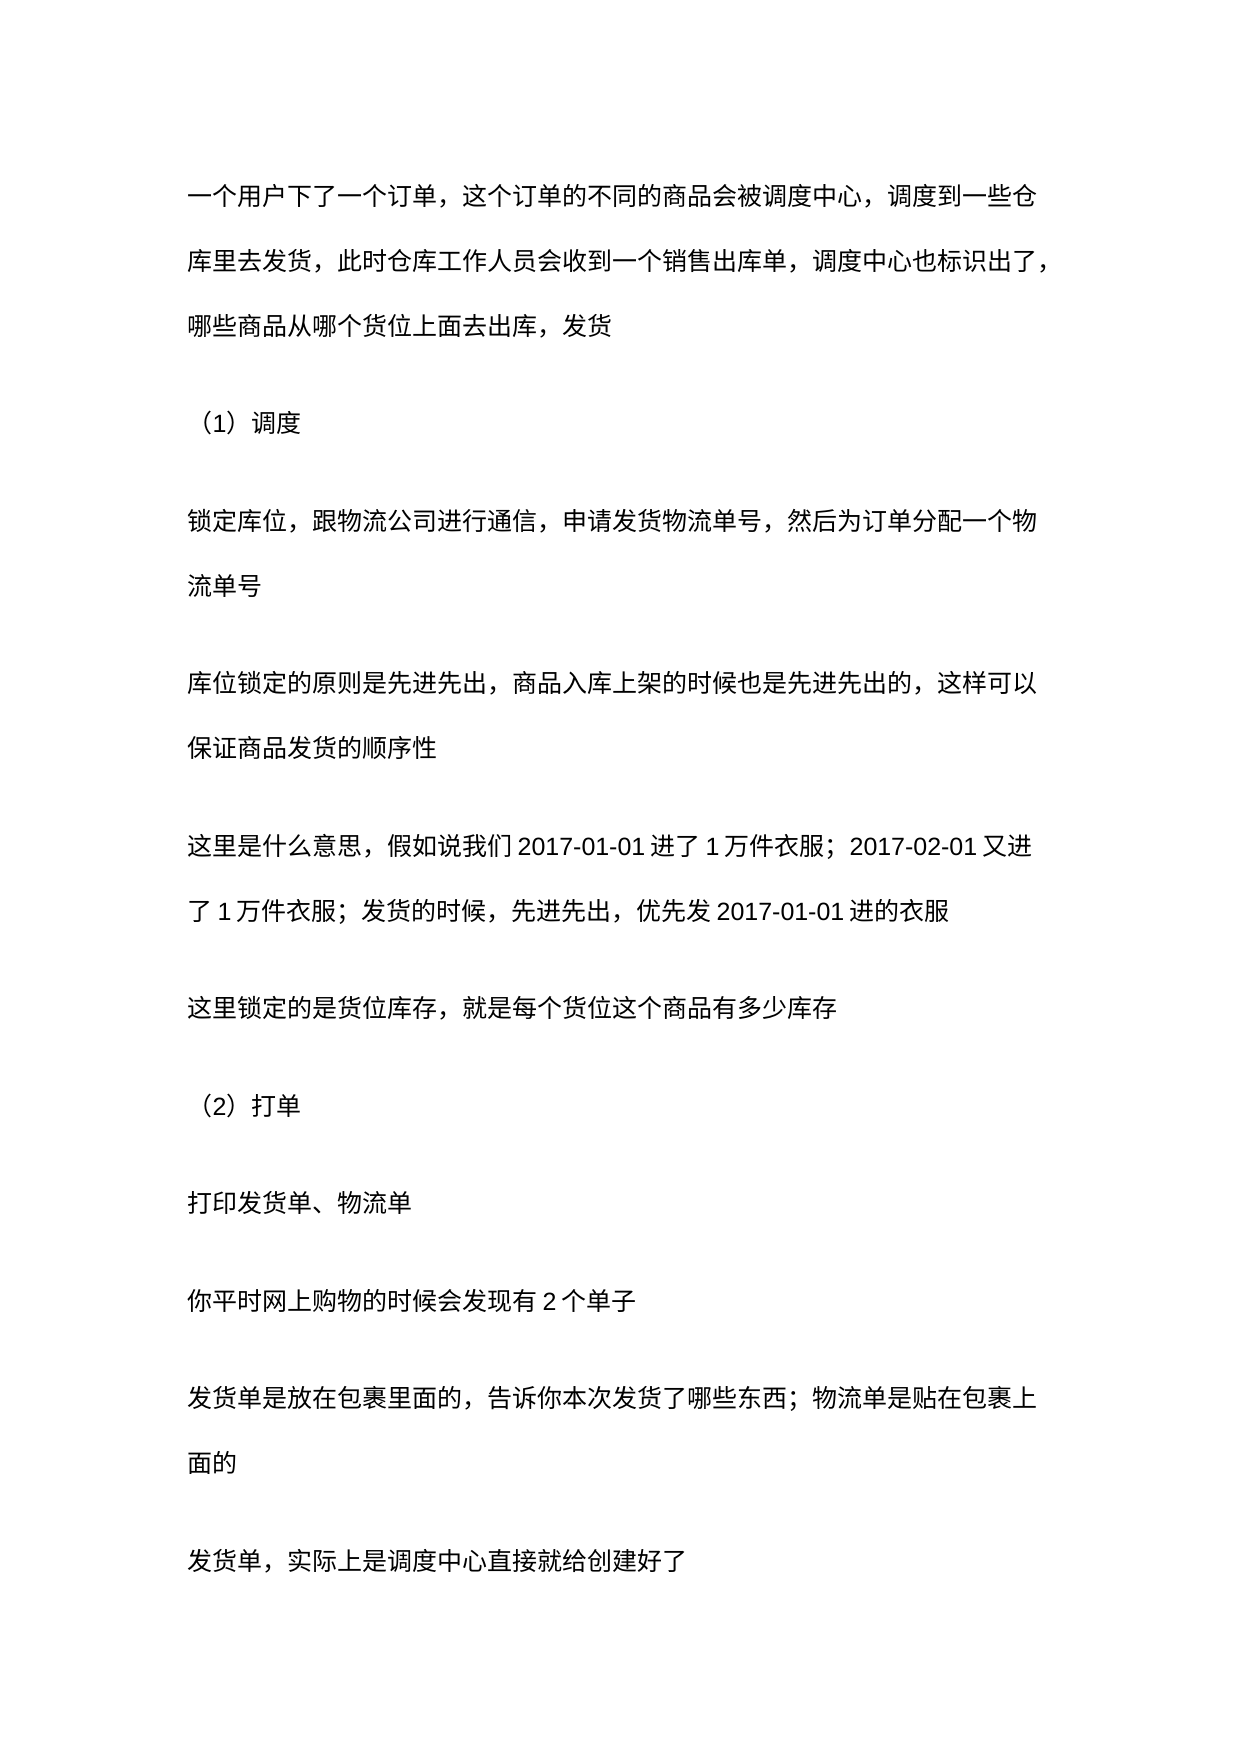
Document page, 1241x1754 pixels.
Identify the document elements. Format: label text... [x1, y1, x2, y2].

text （1）调度 [187, 389, 1053, 454]
text 这里是什么意思，假如说我们2017-01-01进了1万件衣服；2017-02-01又进了1万件衣服；发货的时候，先进先出，优先发2017-01-01进的衣服 [187, 812, 1053, 942]
text 发货单，实际上是调度中心直接就给创建好了 [187, 1527, 1053, 1592]
text 发货单是放在包裹里面的，告诉你本次发货了哪些东西；物流单是贴在包裹上面的 [187, 1364, 1053, 1494]
text 打印发货单、物流单 [187, 1169, 1053, 1234]
text 锁定库位，跟物流公司进行通信，申请发货物流单号，然后为订单分配一个物流单号 [187, 487, 1053, 617]
text （2）打单 [187, 1072, 1053, 1137]
text 库位锁定的原则是先进先出，商品入库上架的时候也是先进先出的，这样可以保证商品发货的顺序性 [187, 649, 1053, 779]
text 这里锁定的是货位库存，就是每个货位这个商品有多少库存 [187, 974, 1053, 1039]
text 你平时网上购物的时候会发现有2个单子 [187, 1267, 1053, 1332]
text 一个用户下了一个订单，这个订单的不同的商品会被调度中心，调度到一些仓库里去发货，此时仓库工作人员会收到一个销售出库单，调度中心也标识出了，哪些商品从哪个货位上面去出库，发货 [187, 162, 1053, 357]
